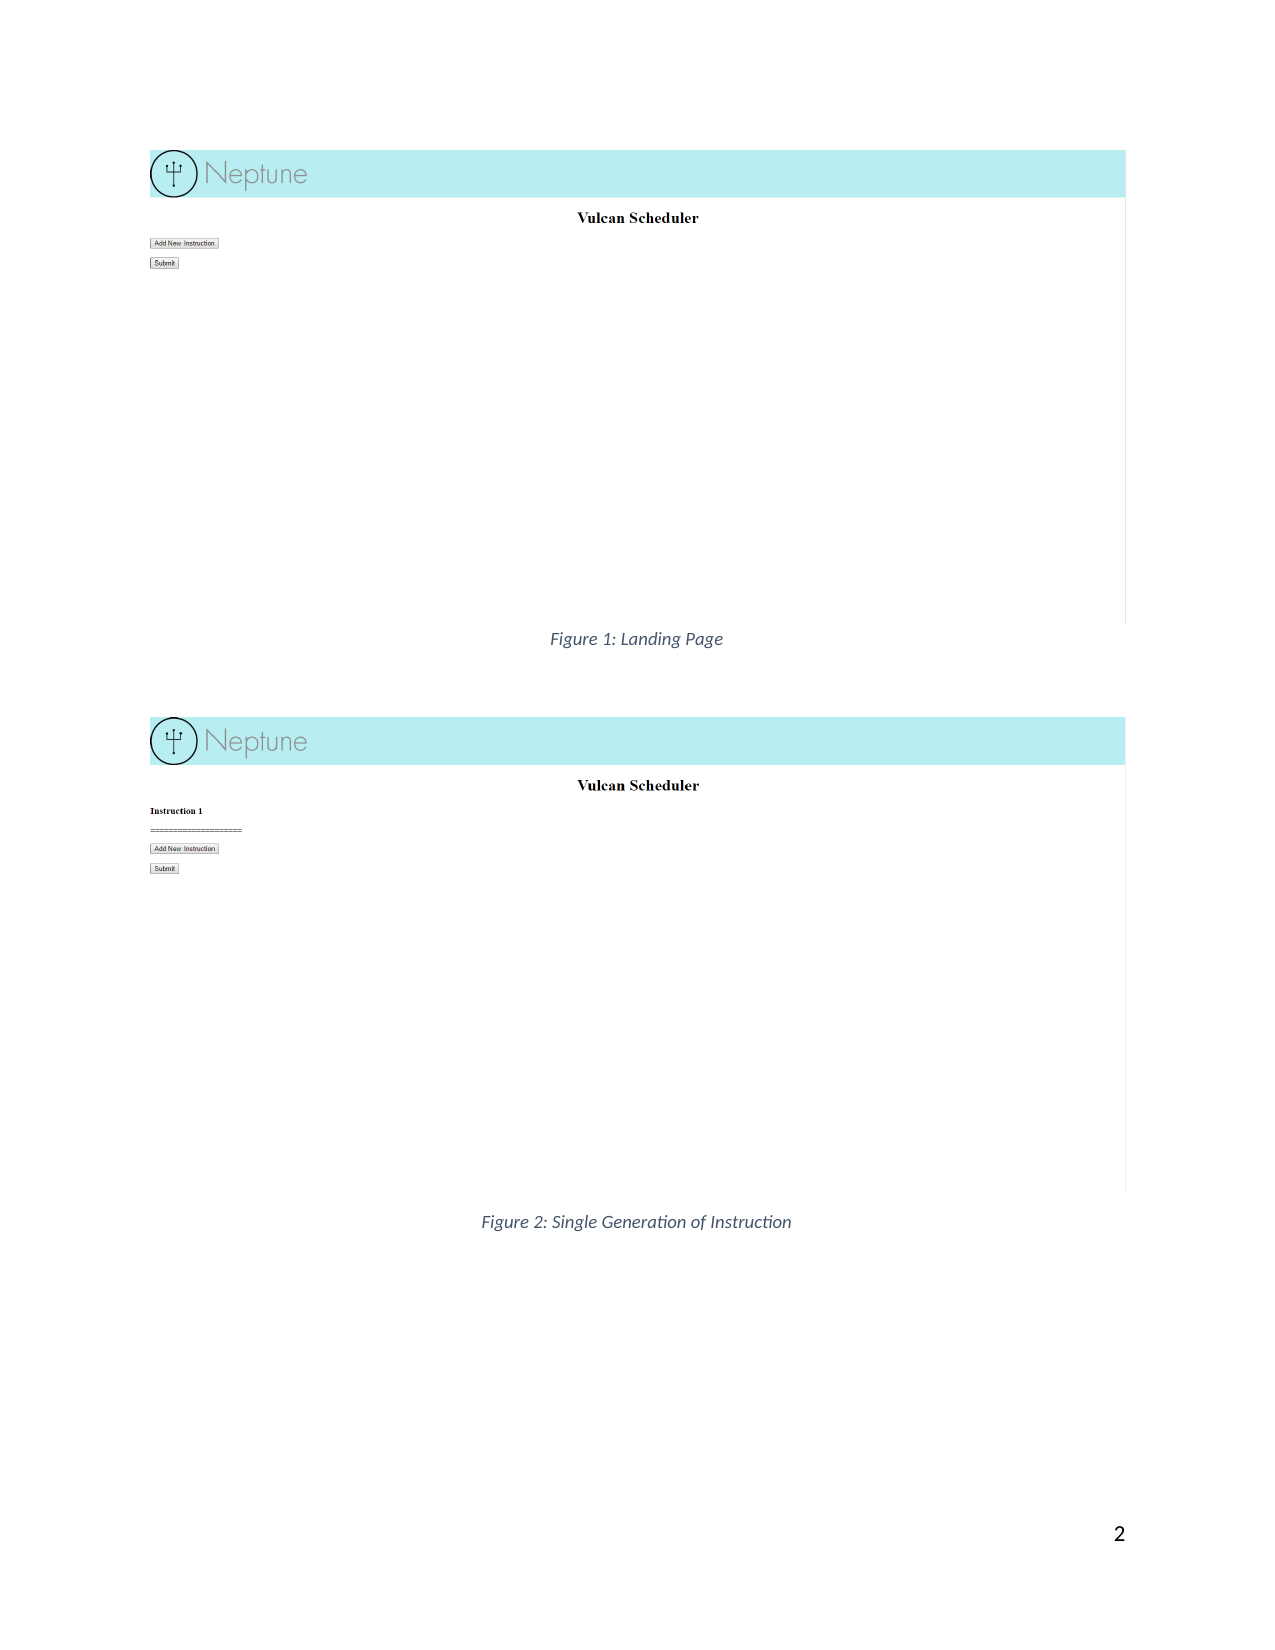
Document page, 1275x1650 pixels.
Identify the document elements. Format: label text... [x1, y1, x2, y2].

picture [150, 150, 1125, 624]
picture [150, 717, 1125, 1192]
